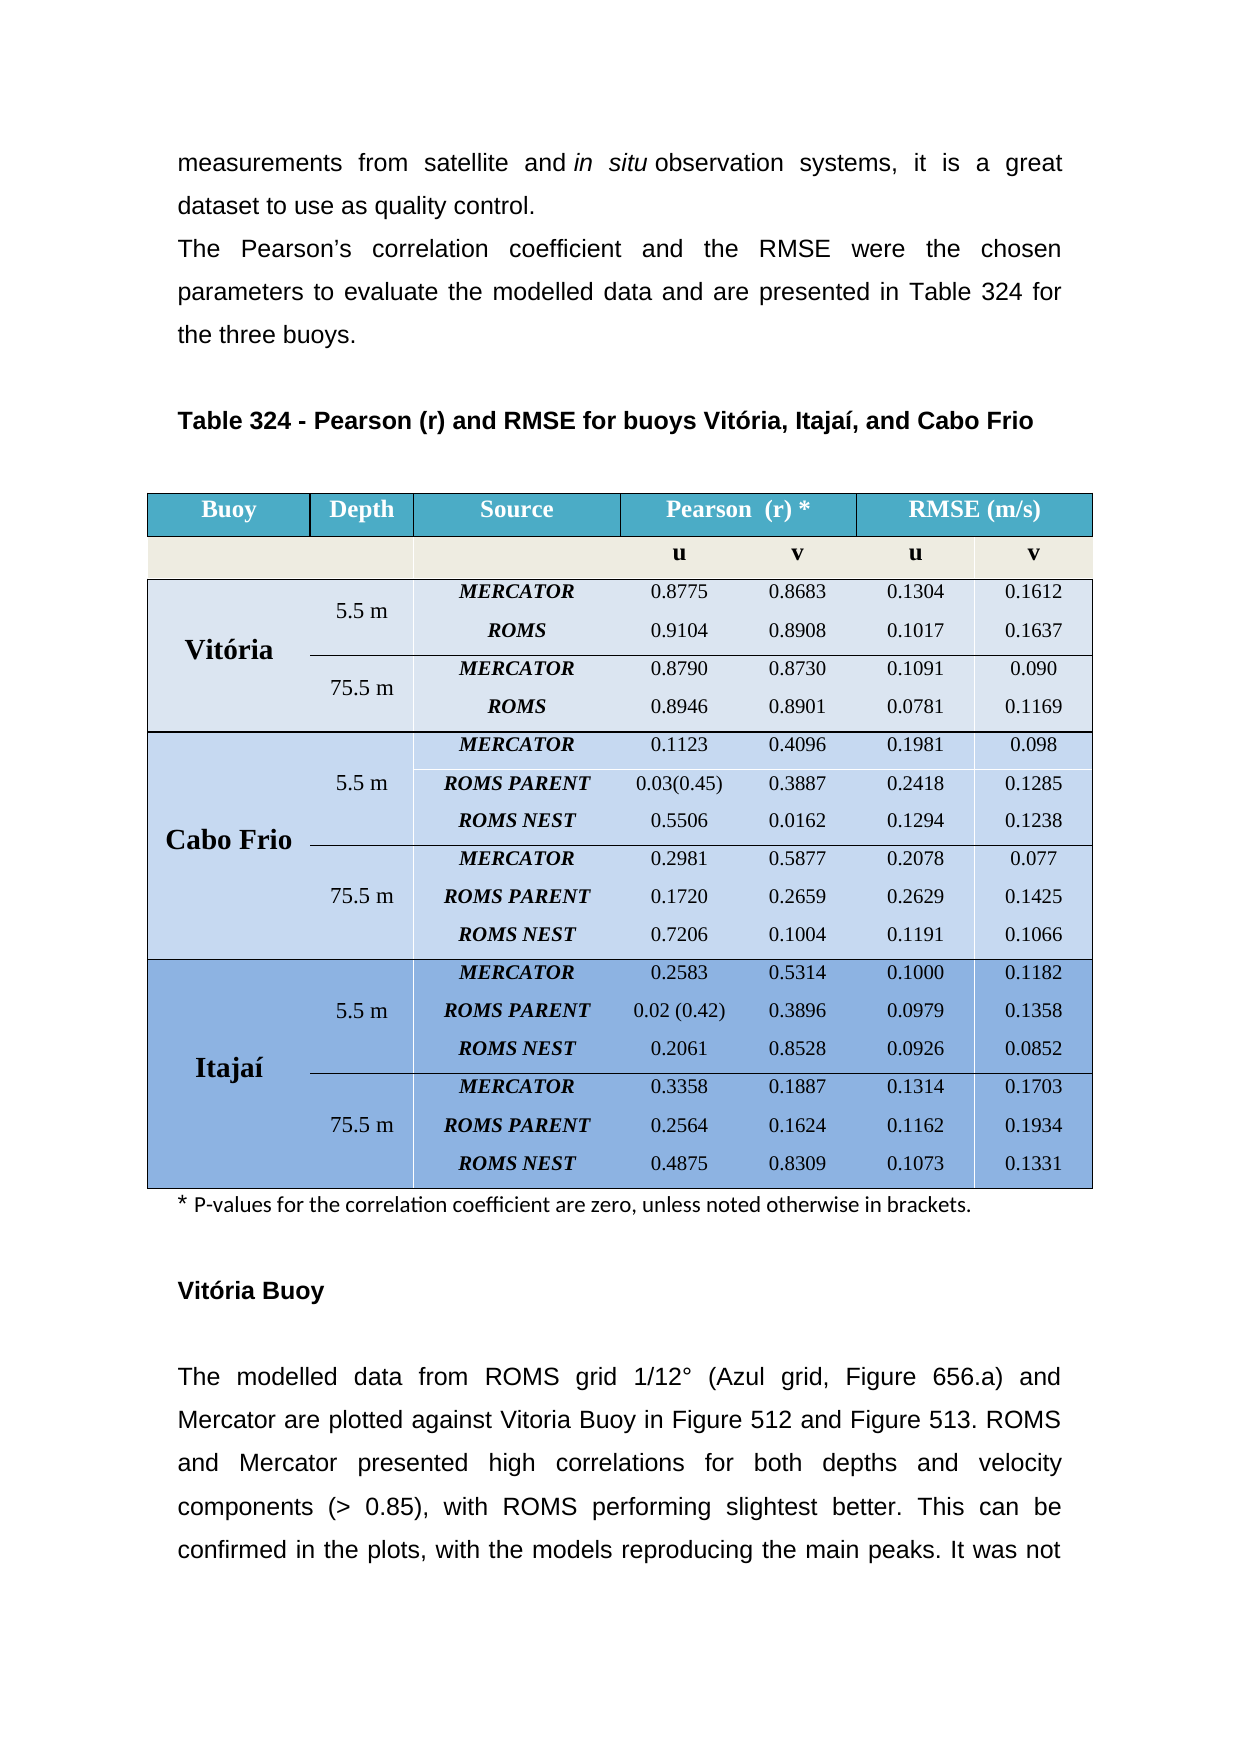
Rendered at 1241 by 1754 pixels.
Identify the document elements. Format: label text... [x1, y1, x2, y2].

table_cell MERCATOR [414, 656, 620, 693]
table_header Pearson (r) * [621, 494, 856, 536]
table_cell 0.1624 [738, 1112, 856, 1150]
table_cell 0.1123 [620, 733, 738, 769]
table_cell 0.1612 [975, 580, 1092, 617]
table_cell 0.1182 [975, 960, 1092, 997]
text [177, 1362, 1063, 1563]
table_cell 0.1720 [620, 883, 738, 921]
table_cell 0.2564 [620, 1112, 738, 1150]
table_cell MERCATOR [414, 1074, 620, 1112]
table_cell 0.8908 [738, 617, 856, 655]
table_cell 0.2418 [856, 770, 974, 808]
table_cell Itajaí [148, 960, 310, 1188]
table_cell 0.2078 [856, 846, 974, 883]
table_cell 0.8775 [620, 580, 738, 617]
table_cell ROMS [414, 693, 620, 731]
table_cell 0.4875 [620, 1150, 738, 1188]
table_cell 0.1934 [975, 1112, 1092, 1150]
table_cell ROMS PARENT [414, 770, 620, 808]
table_cell ROMS [414, 617, 620, 655]
table_cell ROMS PARENT [414, 1112, 620, 1150]
table_cell 0.2981 [620, 846, 738, 883]
table_cell 0.1294 [856, 808, 974, 845]
table_cell 0.1314 [856, 1074, 974, 1112]
table_cell 0.1331 [975, 1150, 1092, 1188]
table_cell 75.5 m [310, 656, 413, 731]
table_cell ROMS NEST [414, 1035, 620, 1073]
table_cell 0.0852 [975, 1035, 1092, 1073]
table_cell 0.5506 [620, 808, 738, 845]
table_cell ROMS PARENT [414, 997, 620, 1035]
table_cell Vitória [148, 580, 310, 731]
table_header RMSE (m/s) [857, 494, 1092, 536]
table_cell 0.8901 [738, 693, 856, 731]
table_cell 0.3887 [738, 770, 856, 808]
text Vitória Buoy [177, 1276, 1063, 1305]
table_cell 5.5 m [310, 580, 413, 655]
table_cell 0.0979 [856, 997, 974, 1035]
table_cell MERCATOR [414, 580, 620, 617]
table_cell 0.1091 [856, 656, 974, 693]
table_cell 0.098 [975, 733, 1092, 769]
table_cell 0.8309 [738, 1150, 856, 1188]
table_header Source [414, 494, 620, 536]
table_cell 0.077 [975, 846, 1092, 883]
table_cell 0.2061 [620, 1035, 738, 1073]
table_cell 0.1169 [975, 693, 1092, 731]
table_cell 0.1073 [856, 1150, 974, 1188]
table_cell [414, 537, 620, 578]
table_cell 0.1066 [975, 921, 1092, 959]
table_cell 0.8730 [738, 656, 856, 693]
table_cell 0.1703 [975, 1074, 1092, 1112]
text The Pearson’s correlation coefficient and the RMSE were the chosen parameters to evaluate the modelled data and are presented in Table 324 for the three buoys. [177, 234, 1063, 349]
table_cell 0.1000 [856, 960, 974, 997]
table_cell MERCATOR [414, 960, 620, 997]
table_cell ROMS NEST [414, 808, 620, 845]
table_cell 0.0781 [856, 693, 974, 731]
table_cell 0.2659 [738, 883, 856, 921]
table_cell 0.1981 [856, 733, 974, 769]
table_cell ROMS PARENT [414, 883, 620, 921]
table_cell 75.5 m [310, 846, 413, 959]
table_cell 0.2629 [856, 883, 974, 921]
table_cell v [975, 537, 1093, 578]
table_cell 0.1191 [856, 921, 974, 959]
table_cell ROMS NEST [414, 1150, 620, 1188]
table_cell MERCATOR [414, 846, 620, 883]
table_cell 0.1887 [738, 1074, 856, 1112]
table_cell Cabo Frio [148, 733, 310, 959]
table_cell 5.5 m [310, 733, 413, 845]
table_cell 0.1285 [975, 770, 1092, 808]
table_cell 0.8790 [620, 656, 738, 693]
table_cell 0.2583 [620, 960, 738, 997]
table_cell 0.9104 [620, 617, 738, 655]
table_cell 0.1637 [975, 617, 1092, 655]
table_cell 0.1358 [975, 997, 1092, 1035]
table_cell u [856, 537, 974, 578]
text Table 324 - Pearson (r) and RMSE for buoys Vitória, Itajaí, and Cabo Frio [177, 406, 1063, 435]
table_cell 0.0926 [856, 1035, 974, 1073]
table_cell 5.5 m [310, 960, 413, 1073]
table_cell 0.8946 [620, 693, 738, 731]
table_cell ROMS NEST [414, 921, 620, 959]
table_cell 0.1162 [856, 1112, 974, 1150]
table_cell 0.3896 [738, 997, 856, 1035]
table_cell 0.1017 [856, 617, 974, 655]
table_cell 0.3358 [620, 1074, 738, 1112]
table_header Buoy [148, 494, 309, 536]
table_cell [148, 537, 310, 578]
text * P-values for the correlation coefficient are zero, unless noted otherwise in brackets. [177, 1189, 1063, 1218]
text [177, 148, 1063, 219]
table_cell 0.03(0.45) [620, 770, 738, 808]
table_cell 0.7206 [620, 921, 738, 959]
table_cell 0.8528 [738, 1035, 856, 1073]
table_cell v [738, 537, 856, 578]
table_cell 0.1238 [975, 808, 1092, 845]
table_cell 0.1004 [738, 921, 856, 959]
table_cell 0.1425 [975, 883, 1092, 921]
table_cell 0.1304 [856, 580, 974, 617]
table_header Depth [311, 494, 413, 536]
table_cell 0.8683 [738, 580, 856, 617]
table_cell 0.0162 [738, 808, 856, 845]
table_cell 0.02 (0.42) [620, 997, 738, 1035]
table_cell 75.5 m [310, 1074, 413, 1188]
table_cell MERCATOR [414, 733, 620, 769]
table_cell [310, 537, 413, 578]
table_cell u [620, 537, 738, 578]
table_cell 0.5877 [738, 846, 856, 883]
table_cell 0.090 [975, 656, 1092, 693]
table_cell 0.4096 [738, 733, 856, 769]
table_cell 0.5314 [738, 960, 856, 997]
